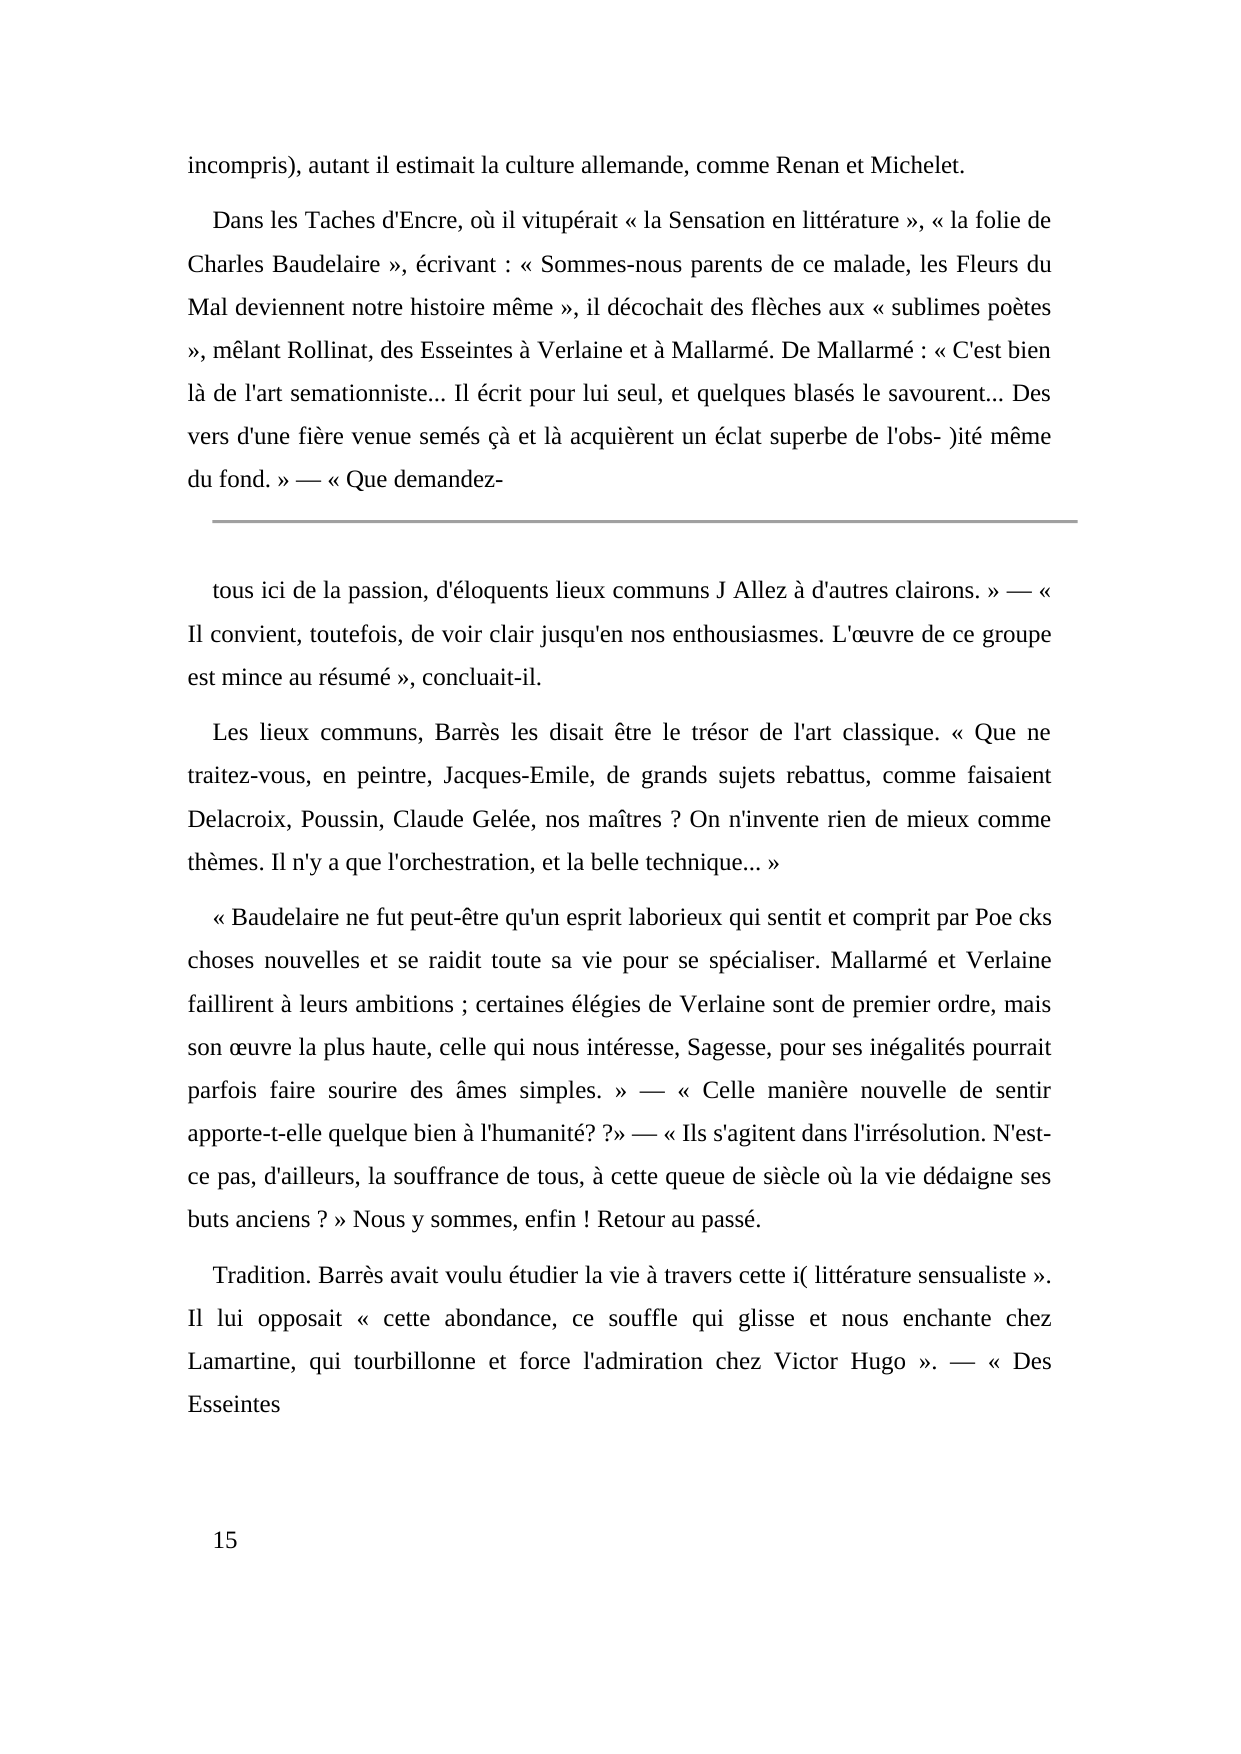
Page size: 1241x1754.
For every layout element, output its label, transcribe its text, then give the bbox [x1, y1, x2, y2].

text Dans les Taches d'Encre, où il vitupérait « la Sensation en littérature », « la folie de Charles Baudelaire », écrivant : « Sommes-nous parents de ce malade, les Fleurs du Mal deviennent notre histoire même », il décochait des flèches aux « sublimes poètes », mêlant Rollinat, des Esseintes à Verlaine et à Mallarmé. De Mallarmé : « C'est bien là de l'art semationniste... Il écrit pour lui seul, et quelques blasés le savourent... Des vers d'une fière venue semés çà et là acquièrent un éclat superbe de l'obs- )ité même du fond. » — « Que demandez- [187, 206, 1053, 493]
text Tradition. Barrès avait voulu étudier la vie à travers cette i( littérature sensualiste ». Il lui opposait « cette abondance, ce souffle qui glisse et nous enchante chez Lamartine, qui tourbillonne et force l'admiration chez Victor Hugo ». — « Des Esseintes [187, 1260, 1053, 1418]
text « Baudelaire ne fut peut-être qu'un esprit laborieux qui sentit et comprit par Poe cks choses nouvelles et se raidit toute sa vie pour se spécialiser. Mallarmé et Verlaine faillirent à leurs ambitions ; certaines élégies de Verlaine sont de premier ordre, mais son œuvre la plus haute, celle qui nous intéresse, Sagesse, pour ses inégalités pourrait parfois faire sourire des âmes simples. » — « Celle manière nouvelle de sentir apporte-t-elle quelque bien à l'humanité? ?» — « Ils s'agitent dans l'irrésolution. N'est-ce pas, d'ailleurs, la souffrance de tous, à cette queue de siècle où la vie dédaigne ses buts anciens ? » Nous y sommes, enfin ! Retour au passé. [187, 902, 1053, 1233]
text Les lieux communs, Barrès les disait être le trésor de l'art classique. « Que ne traitez-vous, en peintre, Jacques-Emile, de grands sujets rebattus, comme faisaient Delacroix, Poussin, Claude Gelée, nos maîtres ? On n'invente rien de mieux comme thèmes. Il n'y a que l'orchestration, et la belle technique... » [187, 717, 1053, 876]
text tous ici de la passion, d'éloquents lieux communs J Allez à d'autres clairons. » — « Il convient, toutefois, de voir clair jusqu'en nos enthousiasmes. L'œuvre de ce groupe est mince au résumé », concluait-il. [187, 576, 1053, 691]
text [187, 150, 1053, 179]
